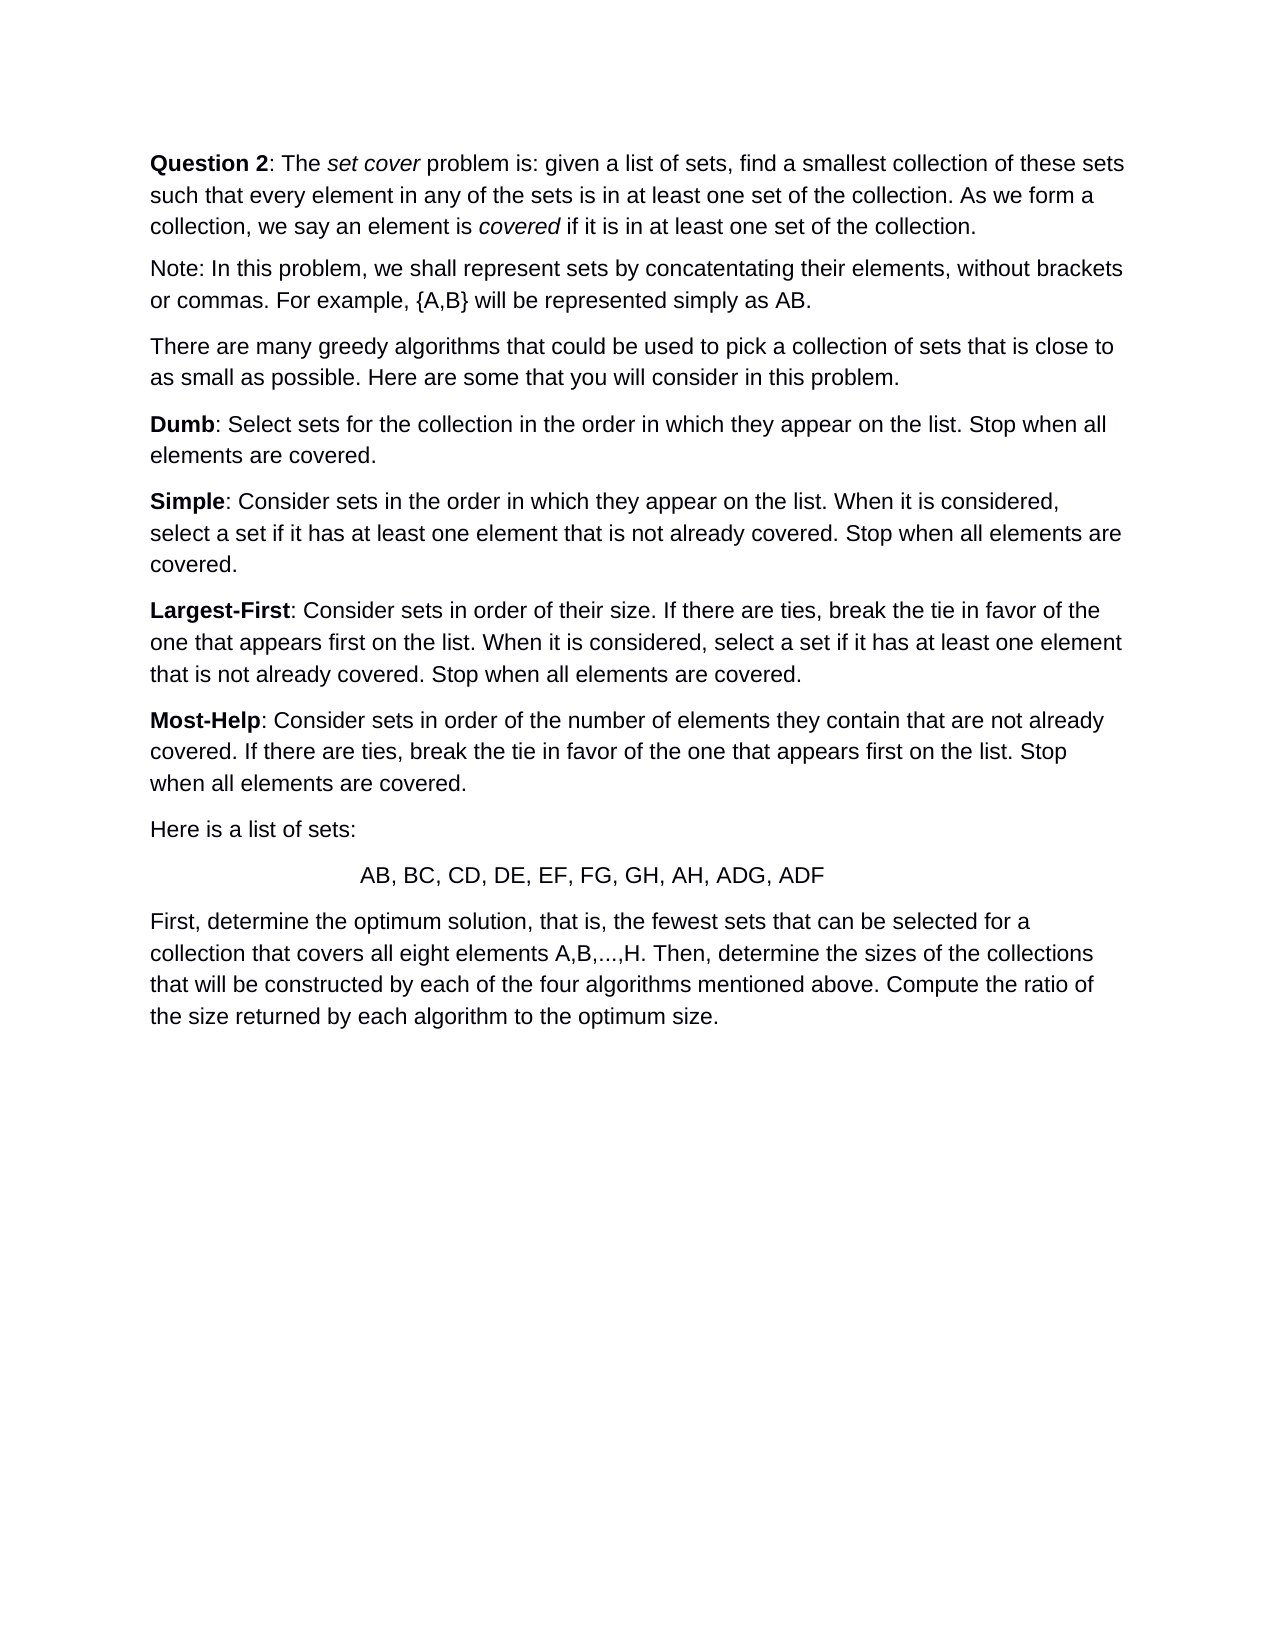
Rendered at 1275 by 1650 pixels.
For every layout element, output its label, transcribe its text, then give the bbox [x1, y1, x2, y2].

text Question 2: The set cover problem is: given a list of sets, find a smallest collection of these sets such that every element in any of the sets is in at least one set of the collection. As we form a collection, we say an element is covered if it is in at least one set of the collection. [150, 150, 1125, 239]
text First, determine the optimum solution, that is, the fewest sets that can be selected for a collection that covers all eight elements A,B,...,H. Then, determine the sizes of the collections that will be constructed by each of the four algorithms mentioned above. Compute the ratio of the size returned by each algorithm to the optimum size. [150, 908, 1125, 1029]
text Here is a list of sets: [150, 816, 1125, 842]
text Note: In this problem, we shall represent sets by concatentating their elements, without brackets or commas. For example, {A,B} will be represented simply as AB. [150, 255, 1125, 313]
text Largest-First: Consider sets in order of their size. If there are ties, break the tie in favor of the one that appears first on the list. When it is considered, select a set if it has at least one element that is not already covered. Stop when all elements are covered. [150, 597, 1125, 687]
text AB, BC, CD, DE, EF, FG, GH, AH, ADG, ADF [150, 862, 1125, 888]
text Simple: Consider sets in the order in which they appear on the list. When it is considered, select a set if it has at least one element that is not already covered. Stop when all elements are covered. [150, 488, 1125, 578]
text Dumb: Select sets for the collection in the order in which they appear on the list. Stop when all elements are covered. [150, 411, 1125, 468]
text Most-Help: Consider sets in order of the number of elements they contain that are not already covered. If there are ties, break the tie in favor of the one that appears first on the list. Stop when all elements are covered. [150, 707, 1125, 796]
text There are many greedy algorithms that could be used to pick a collection of sets that is close to as small as possible. Here are some that you will consider in this problem. [150, 333, 1125, 391]
